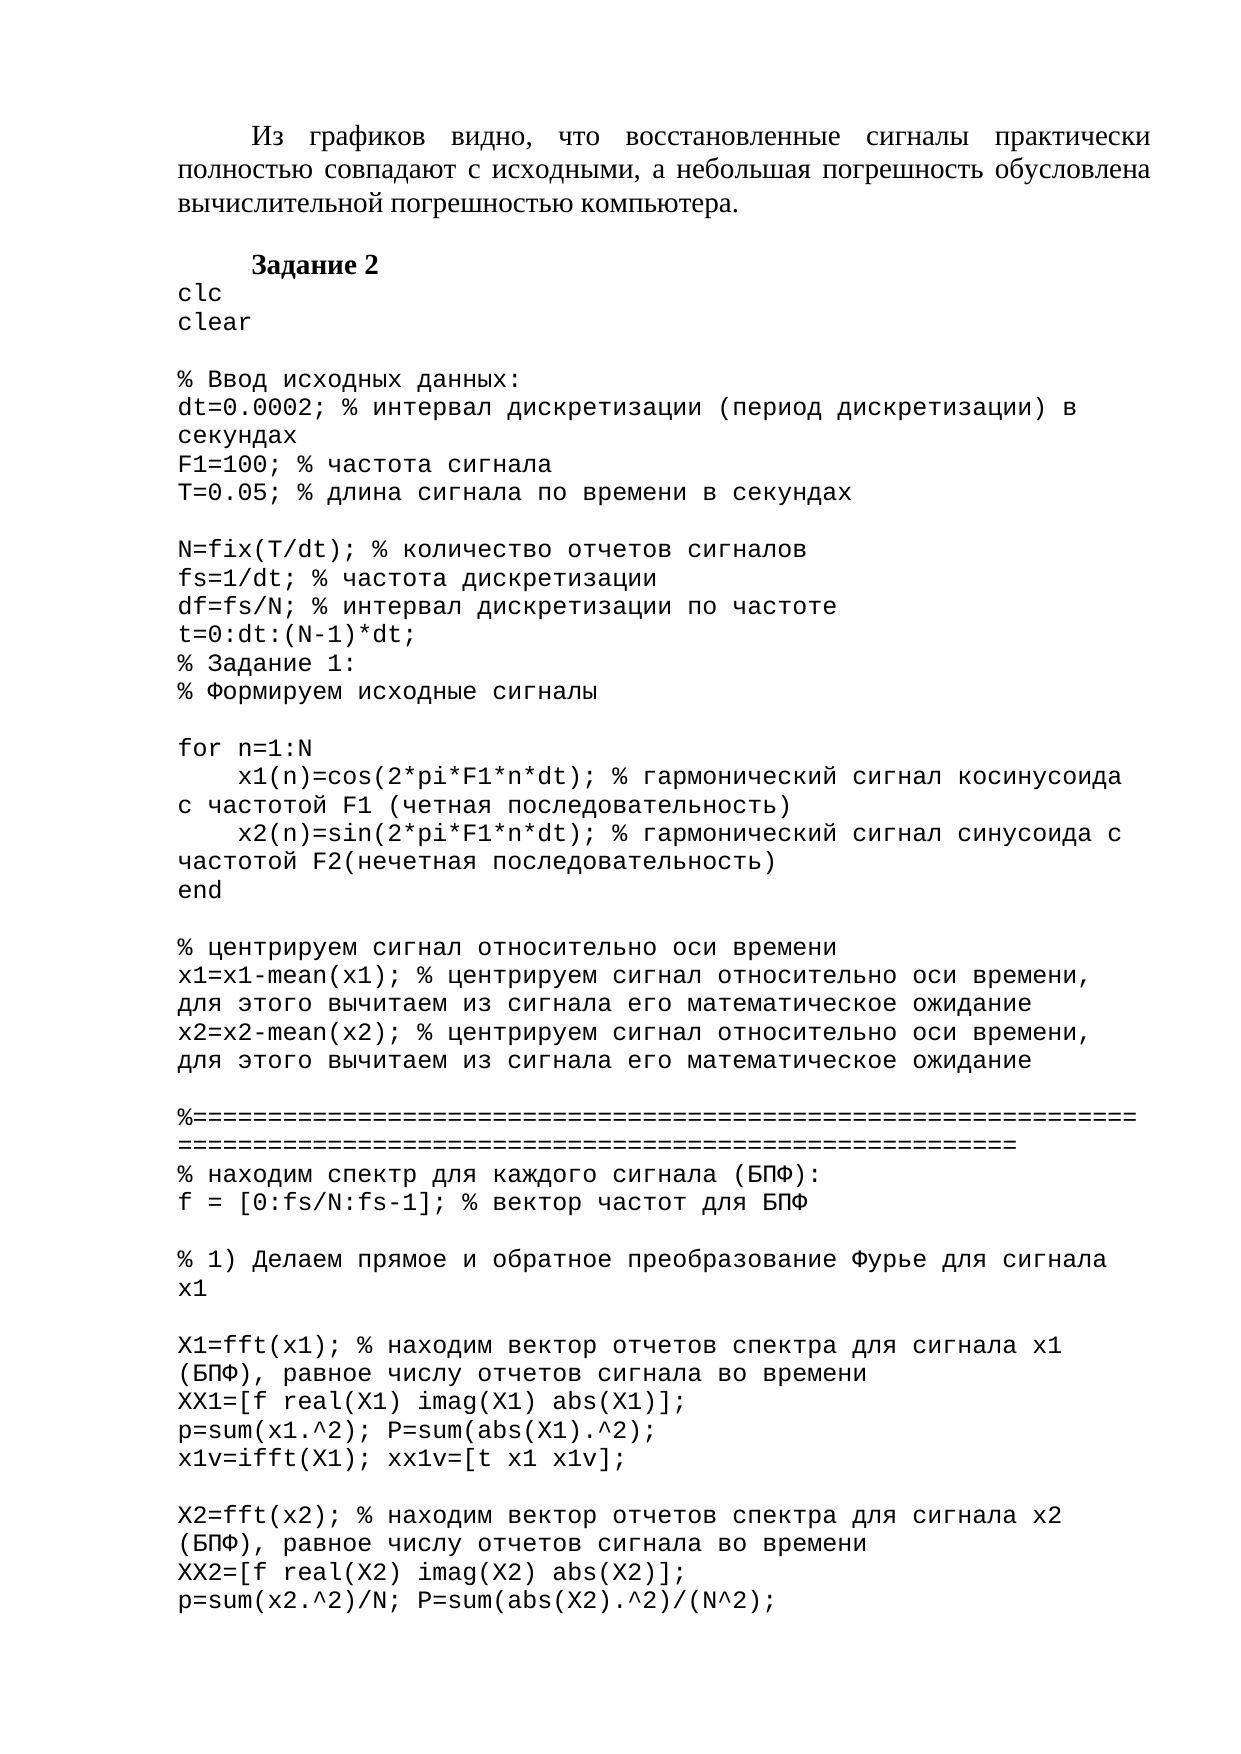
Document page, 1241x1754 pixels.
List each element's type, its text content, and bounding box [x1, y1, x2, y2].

text clear [177, 309, 1152, 338]
text % Ввод исходных данных: [177, 366, 1152, 395]
text XX1=[f real(X1) imag(X1) abs(X1)]; [177, 1389, 1152, 1417]
text x1v=ifft(X1); xx1v=[t x1 x1v]; [177, 1446, 1152, 1474]
text for n=1:N [177, 736, 1152, 764]
text XX2=[f real(X2) imag(X2) abs(X2)]; [177, 1559, 1152, 1588]
text Из графиков видно, что восстановленные сигналы практически полностью совпадают с исходными, а небольшая погрешность обусловлена вычислительной погрешностью компьютера. [177, 118, 1152, 219]
text T=0.05; % длина сигнала по времени в секундах [177, 480, 1152, 508]
text p=sum(x2.^2)/N; P=sum(abs(X2).^2)/(N^2); [177, 1588, 1152, 1616]
text % 1) Делаем прямое и обратное преобразование Фурье для сигнала x1 [177, 1247, 1152, 1303]
text x2(n)=sin(2*pi*F1*n*dt); % гармонический сигнал синусоида с частотой F2(нечетная последовательность) [177, 821, 1152, 877]
text p=sum(x1.^2); P=sum(abs(X1).^2); [177, 1417, 1152, 1446]
text clc [177, 281, 1152, 309]
text % центрируем сигнал относительно оси времени [177, 934, 1152, 963]
text Задание 2 [177, 247, 1152, 281]
text end [177, 877, 1152, 906]
text x1(n)=cos(2*pi*F1*n*dt); % гармонический сигнал косинусоида с частотой F1 (четная последовательность) [177, 764, 1152, 821]
text % находим спектр для каждого сигнала (БПФ): [177, 1161, 1152, 1190]
text t=0:dt:(N-1)*dt; [177, 622, 1152, 650]
text fs=1/dt; % частота дискретизации [177, 565, 1152, 593]
text f = [0:fs/N:fs-1]; % вектор частот для БПФ [177, 1190, 1152, 1218]
text x1=x1-mean(x1); % центрируем сигнал относительно оси времени, для этого вычитаем из сигнала его математическое ожидание [177, 963, 1152, 1019]
text df=fs/N; % интервал дискретизации по частоте [177, 593, 1152, 622]
text % Формируем исходные сигналы [177, 678, 1152, 707]
text N=fix(T/dt); % количество отчетов сигналов [177, 537, 1152, 565]
text X1=fft(x1); % находим вектор отчетов спектра для сигнала x1 (БПФ), равное числу отчетов сигнала во времени [177, 1332, 1152, 1389]
text %======================================================================================================================= [177, 1105, 1152, 1161]
text dt=0.0002; % интервал дискретизации (период дискретизации) в секундах [177, 395, 1152, 451]
text x2=x2-mean(x2); % центрируем сигнал относительно оси времени, для этого вычитаем из сигнала его математическое ожидание [177, 1019, 1152, 1076]
text % Задание 1: [177, 650, 1152, 678]
text F1=100; % частота сигнала [177, 451, 1152, 480]
text X2=fft(x2); % находим вектор отчетов спектра для сигнала x2 (БПФ), равное числу отчетов сигнала во времени [177, 1503, 1152, 1559]
